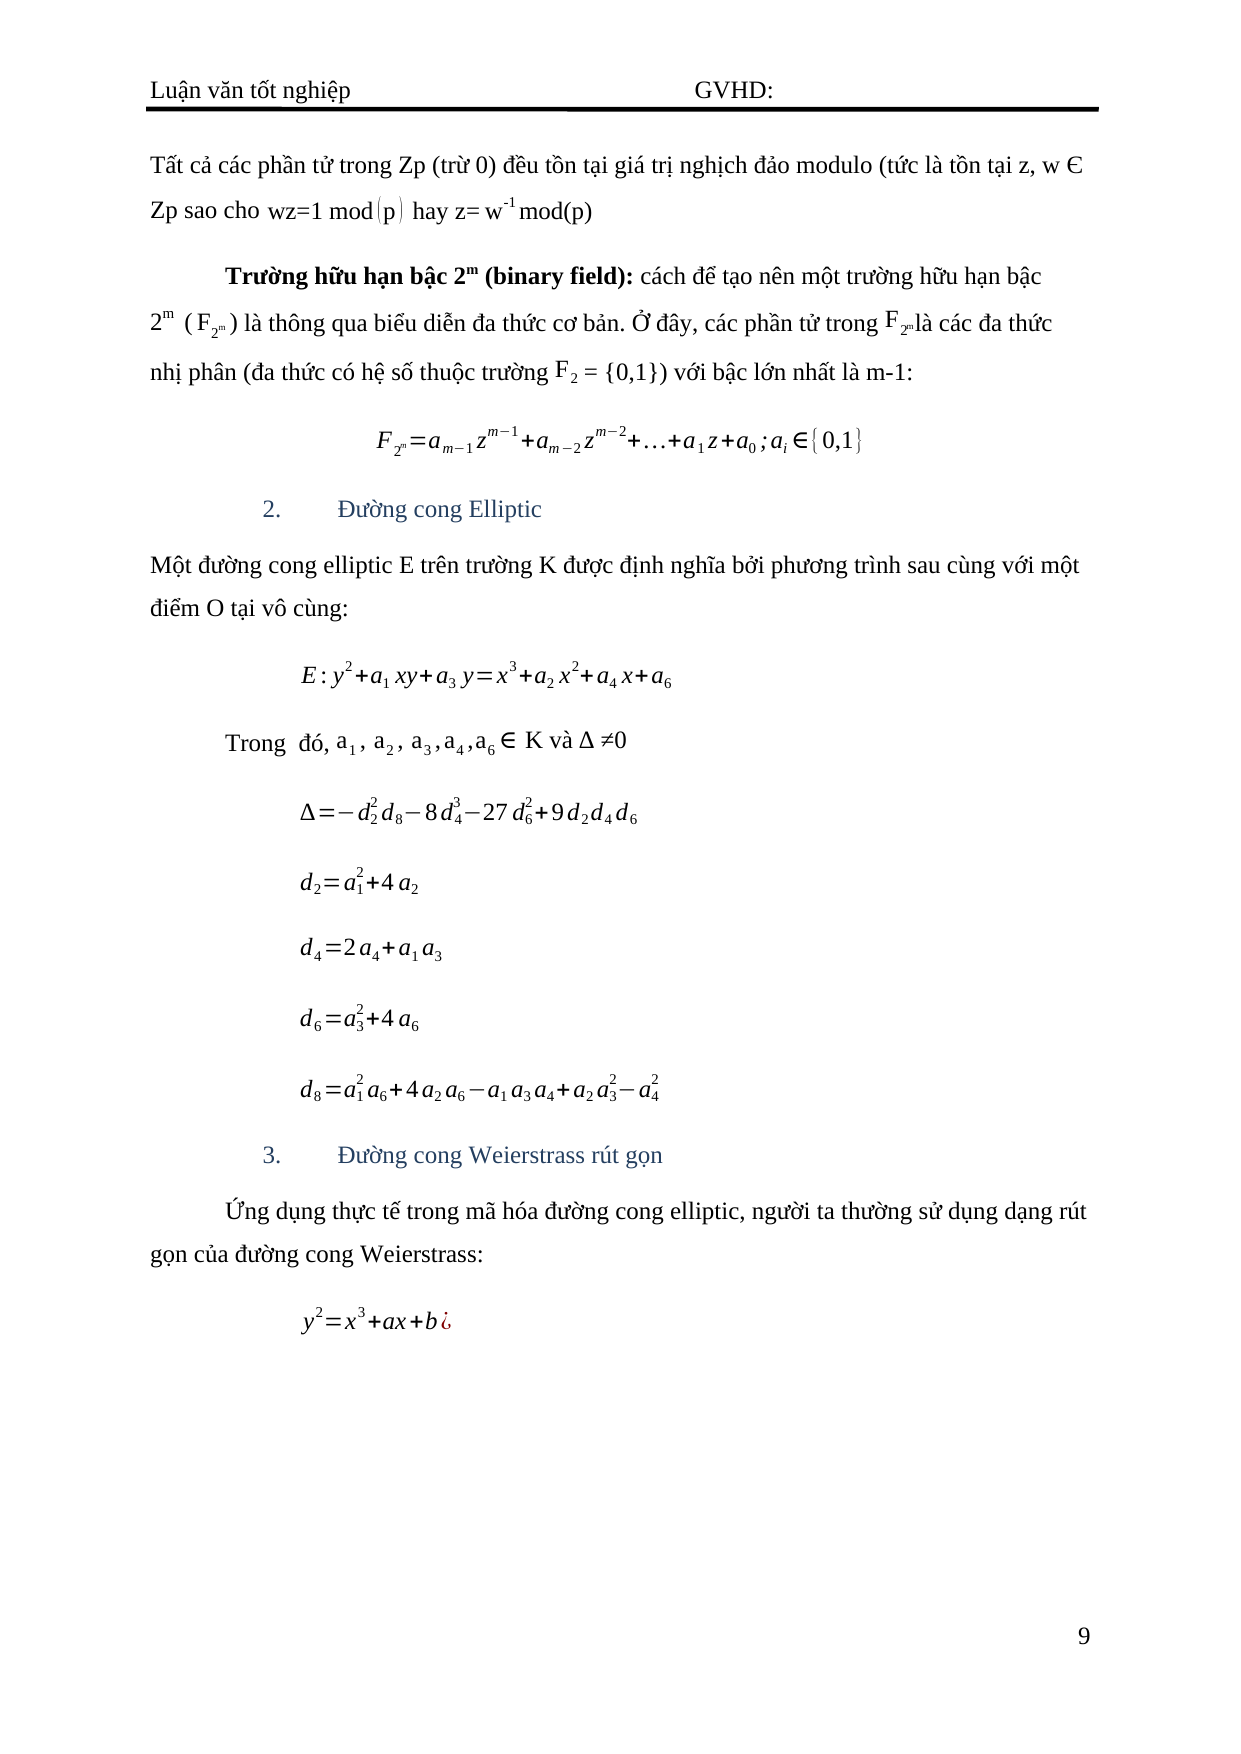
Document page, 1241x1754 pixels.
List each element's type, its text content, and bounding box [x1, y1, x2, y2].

text Một đường cong elliptic E trên trường K được định nghĩa bởi phương trình sau cùng với một điểm O tại vô cùng: [150, 550, 1090, 622]
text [150, 150, 1090, 226]
text Trường hữu hạn bậc 2m (binary field): cách để tạo nên một trường hữu hạn bậc là thông qua biểu diễn đa thức cơ bản. Ở đây, các phần tử trong là các đa thức nhị phân (đa thức có hệ số thuộc trường = {0,1}) với bậc lớn nhất là m-1: [150, 261, 1090, 387]
subtitle Đường cong Weierstrass rút gọn [262, 1141, 1090, 1169]
text Ứng dụng thực tế trong mã hóa đường cong elliptic, người ta thường sử dụng dạng rút gọn của đường cong Weierstrass: [150, 1196, 1090, 1268]
subtitle Đường cong Elliptic [262, 494, 1090, 523]
text Trong đó, [150, 727, 1090, 758]
